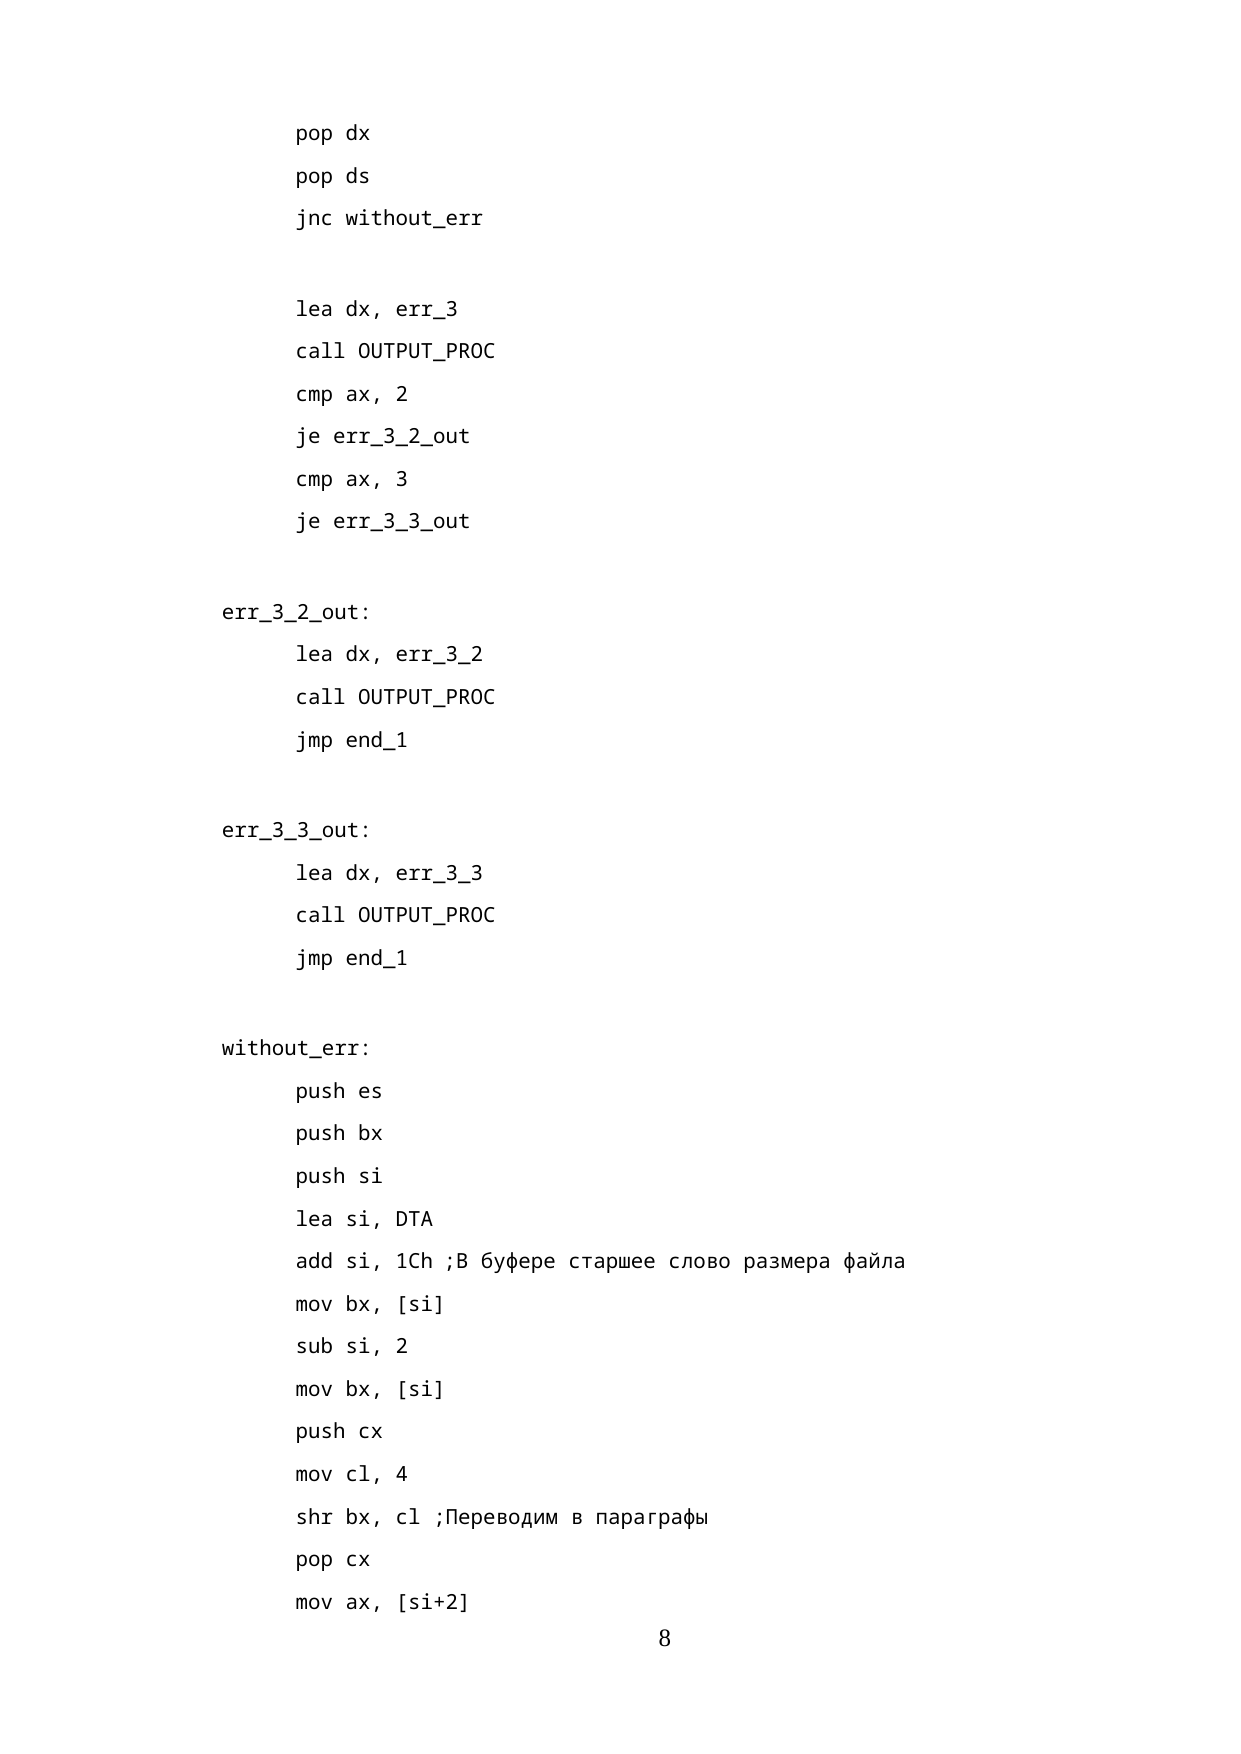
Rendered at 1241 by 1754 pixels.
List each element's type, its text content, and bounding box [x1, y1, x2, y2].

text shr bx, cl ;Переводим в параграфы [148, 1502, 1181, 1530]
text sub si, 2 [148, 1331, 1181, 1360]
text add si, 1Ch ;В буфере старшее слово размера файла [148, 1246, 1181, 1275]
text lea si, DTA [148, 1204, 1181, 1232]
text lea dx, err_3 [148, 294, 1181, 322]
text mov cl, 4 [148, 1459, 1181, 1488]
text err_3_2_out: [148, 597, 1181, 625]
text err_3_3_out: [148, 815, 1181, 843]
text je err_3_3_out [148, 507, 1181, 535]
text je err_3_2_out [148, 421, 1181, 450]
text call OUTPUT_PROC [148, 682, 1181, 711]
text pop dx [148, 118, 1181, 147]
text pop cx [148, 1544, 1181, 1573]
text mov ax, [si+2] [148, 1587, 1181, 1616]
text without_err: [148, 1033, 1181, 1062]
text cmp ax, 3 [148, 464, 1181, 492]
text push si [148, 1161, 1181, 1189]
text mov bx, [si] [148, 1289, 1181, 1317]
text jmp end_1 [148, 943, 1181, 971]
text pop ds [148, 161, 1181, 189]
text push es [148, 1076, 1181, 1104]
text lea dx, err_3_2 [148, 639, 1181, 668]
text push bx [148, 1118, 1181, 1147]
text call OUTPUT_PROC [148, 336, 1181, 365]
text mov bx, [si] [148, 1374, 1181, 1402]
text lea dx, err_3_3 [148, 858, 1181, 886]
text cmp ax, 2 [148, 379, 1181, 407]
text jnc without_err [148, 203, 1181, 232]
text push cx [148, 1417, 1181, 1445]
text jmp end_1 [148, 725, 1181, 753]
text call OUTPUT_PROC [148, 900, 1181, 929]
